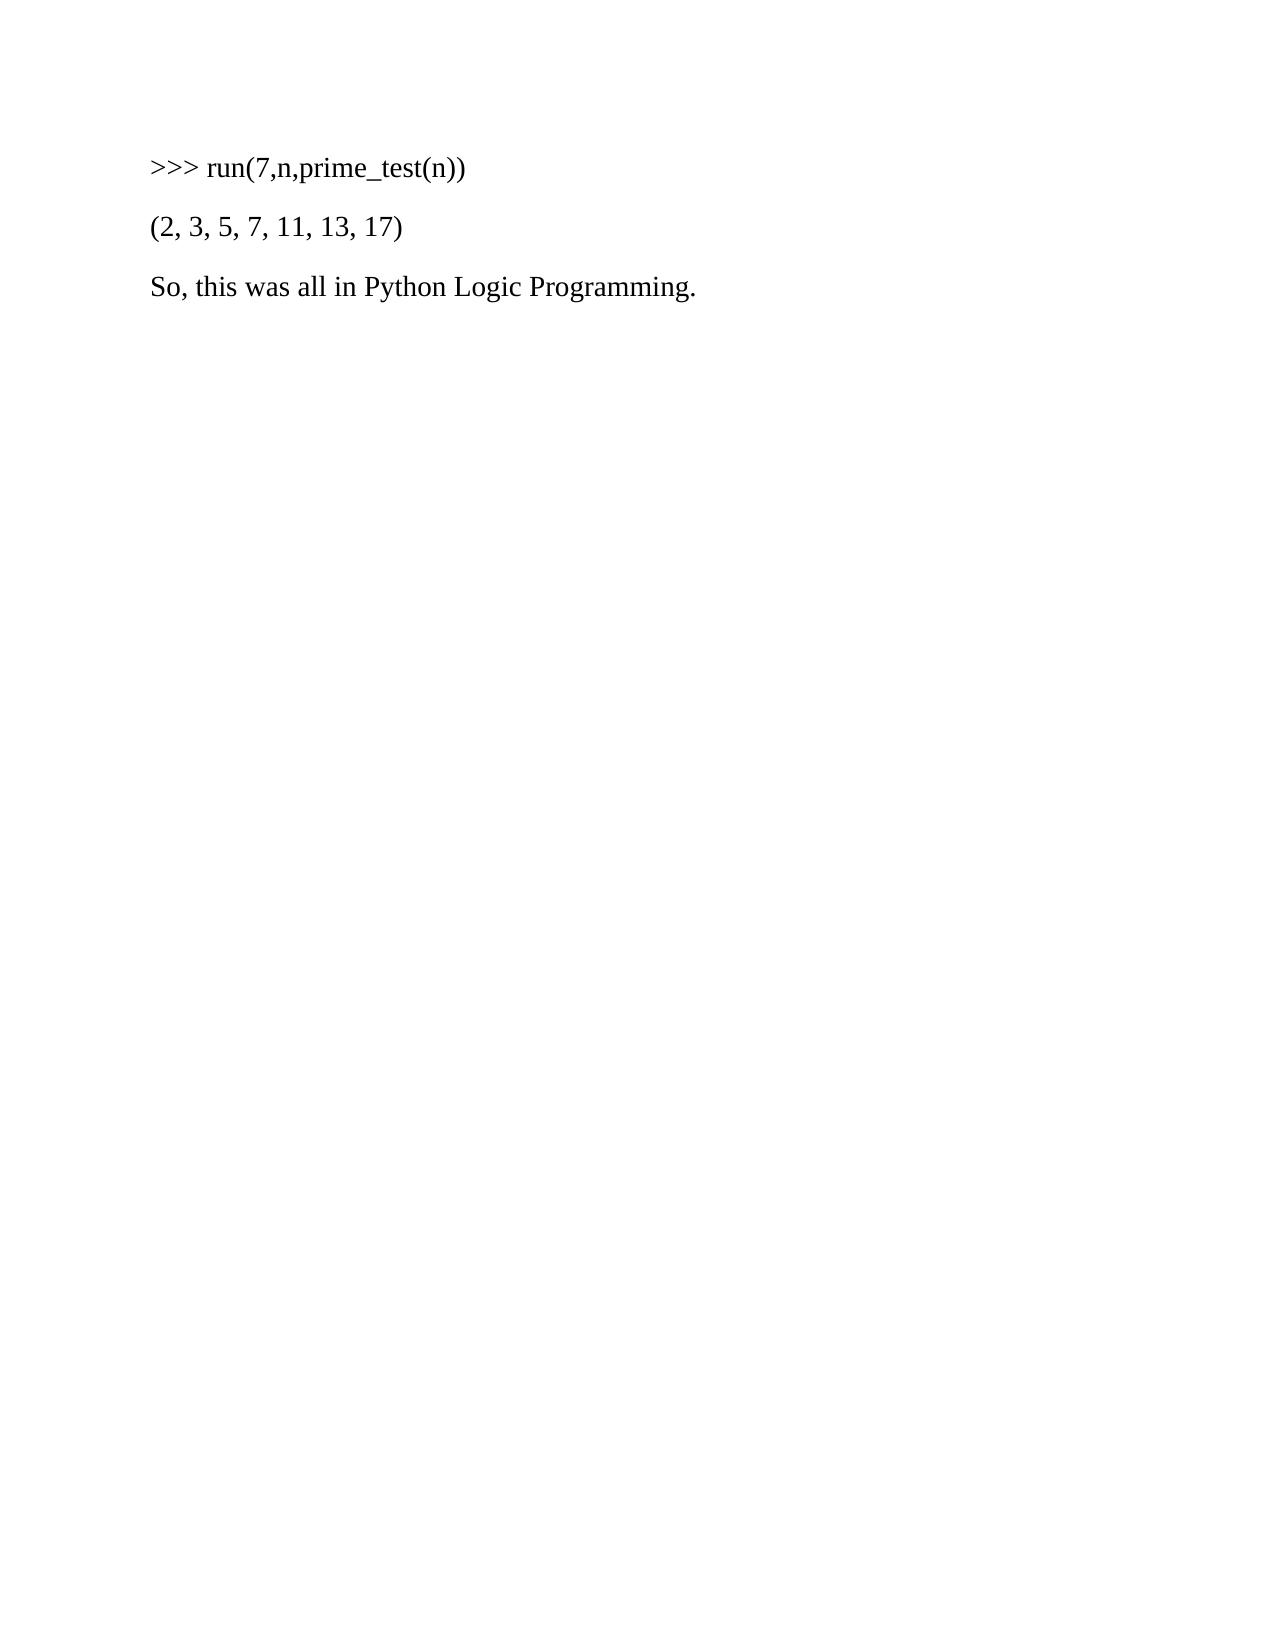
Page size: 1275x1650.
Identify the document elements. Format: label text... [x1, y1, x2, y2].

text >>> run(7,n,prime_test(n)) [150, 150, 1125, 183]
text (2, 3, 5, 7, 11, 13, 17) [150, 209, 1125, 243]
text So, this was all in Python Logic Programming. [150, 269, 1125, 302]
